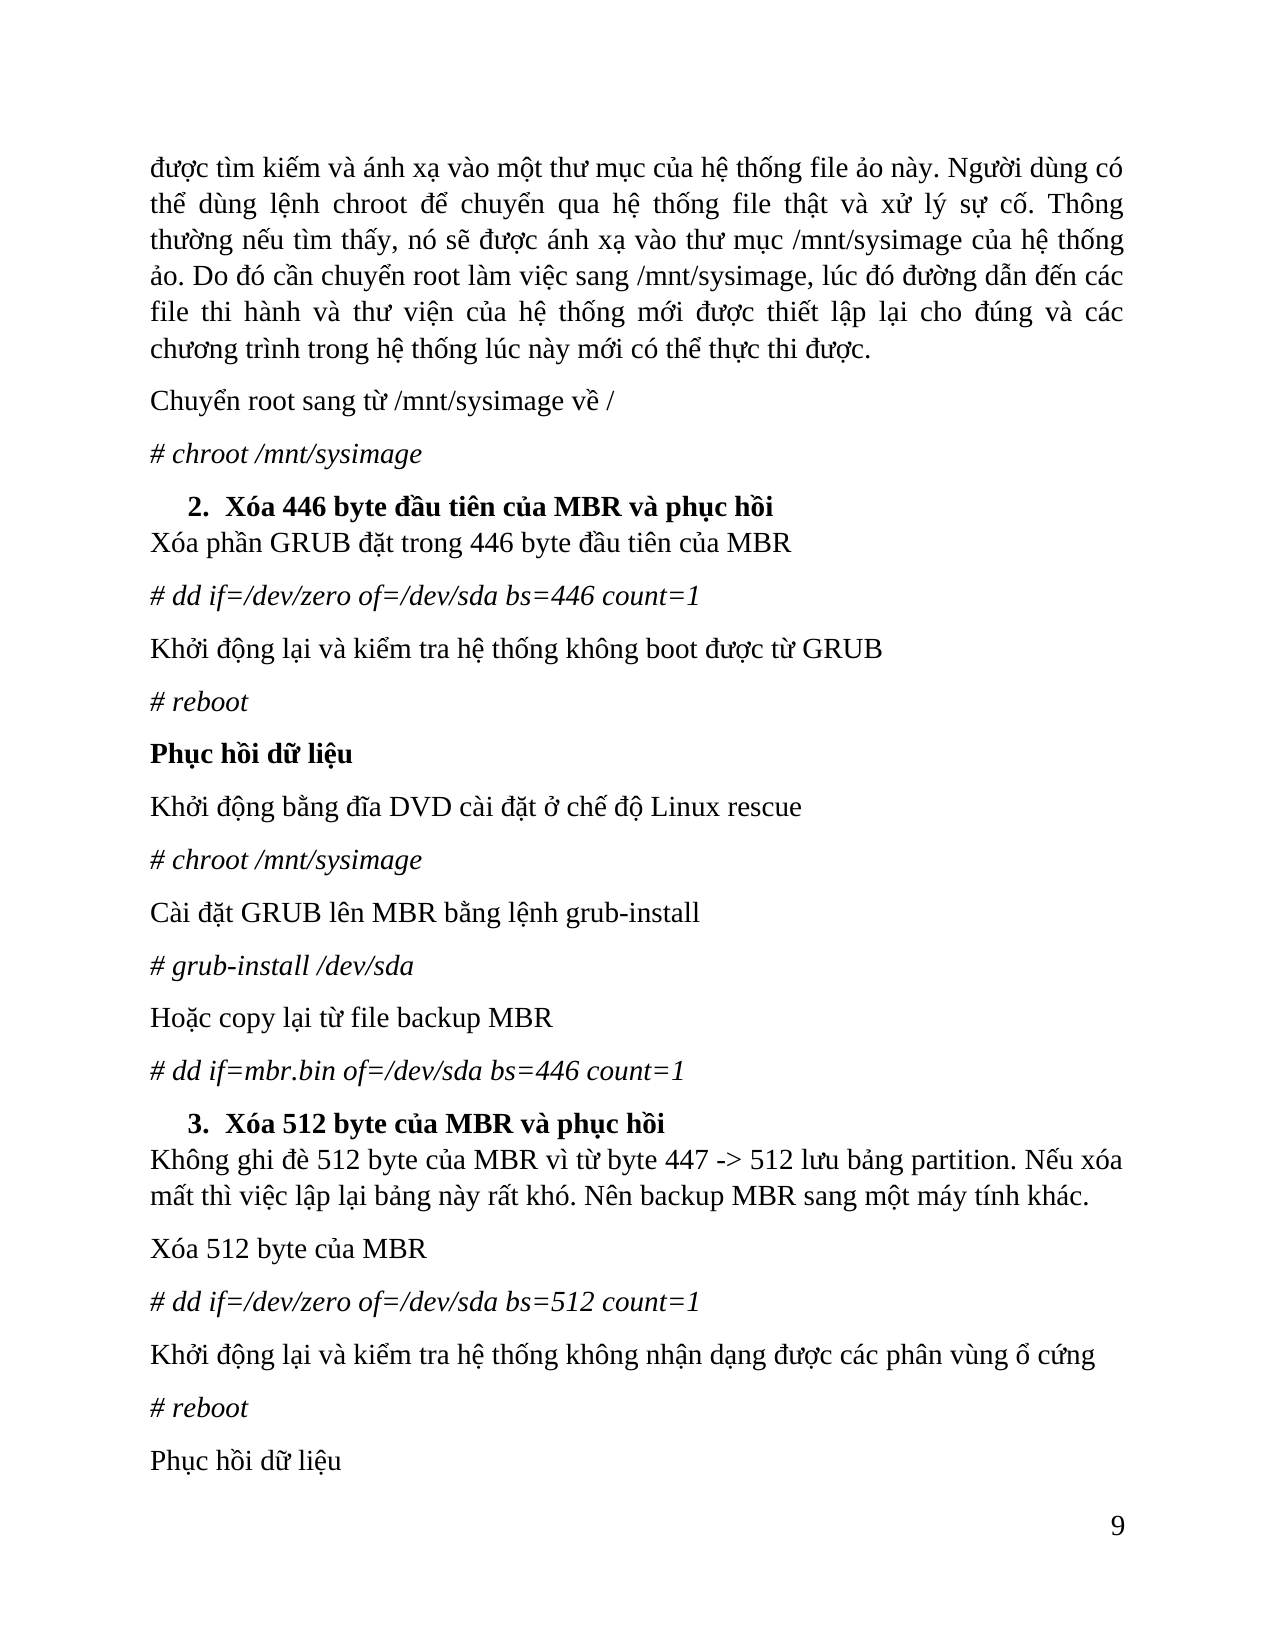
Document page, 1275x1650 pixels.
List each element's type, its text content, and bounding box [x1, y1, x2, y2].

subtitle Xóa 512 byte của MBR và phục hồi [187, 1106, 1125, 1140]
text Cài đặt GRUB lên MBR bằng lệnh grub-install [150, 895, 1125, 928]
text # reboot [150, 1390, 1125, 1423]
text Khởi động bằng đĩa DVD cài đặt ở chế độ Linux rescue [150, 789, 1125, 823]
text # dd if=mbr.bin of=/dev/sda bs=446 count=1 [150, 1053, 1125, 1087]
text Khởi động lại và kiểm tra hệ thống không nhận dạng được các phân vùng ổ cứng [150, 1337, 1125, 1371]
subtitle Xóa 446 byte đầu tiên của MBR và phục hồi [187, 489, 1125, 523]
text # reboot [150, 684, 1125, 717]
text # grub-install /dev/sda [150, 948, 1125, 981]
text Không ghi đè 512 byte của MBR vì từ byte 447 -> 512 lưu bảng partition. Nếu xóa mất thì việc lập lại bảng này rất khó. Nên backup MBR sang một máy tính khác. [150, 1142, 1125, 1212]
text # chroot /mnt/sysimage [150, 436, 1125, 470]
text Phục hồi dữ liệu [150, 737, 1125, 770]
text Phục hồi dữ liệu [150, 1443, 1125, 1476]
text Xóa phần GRUB đặt trong 446 byte đầu tiên của MBR [150, 525, 1125, 559]
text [150, 150, 1125, 364]
text Chuyển root sang từ /mnt/sysimage về / [150, 383, 1125, 417]
text Xóa 512 byte của MBR [150, 1231, 1125, 1265]
text # dd if=/dev/zero of=/dev/sda bs=512 count=1 [150, 1284, 1125, 1318]
text # chroot /mnt/sysimage [150, 842, 1125, 876]
text Khởi động lại và kiểm tra hệ thống không boot được từ GRUB [150, 631, 1125, 664]
text # dd if=/dev/zero of=/dev/sda bs=446 count=1 [150, 578, 1125, 612]
text Hoặc copy lại từ file backup MBR [150, 1001, 1125, 1034]
